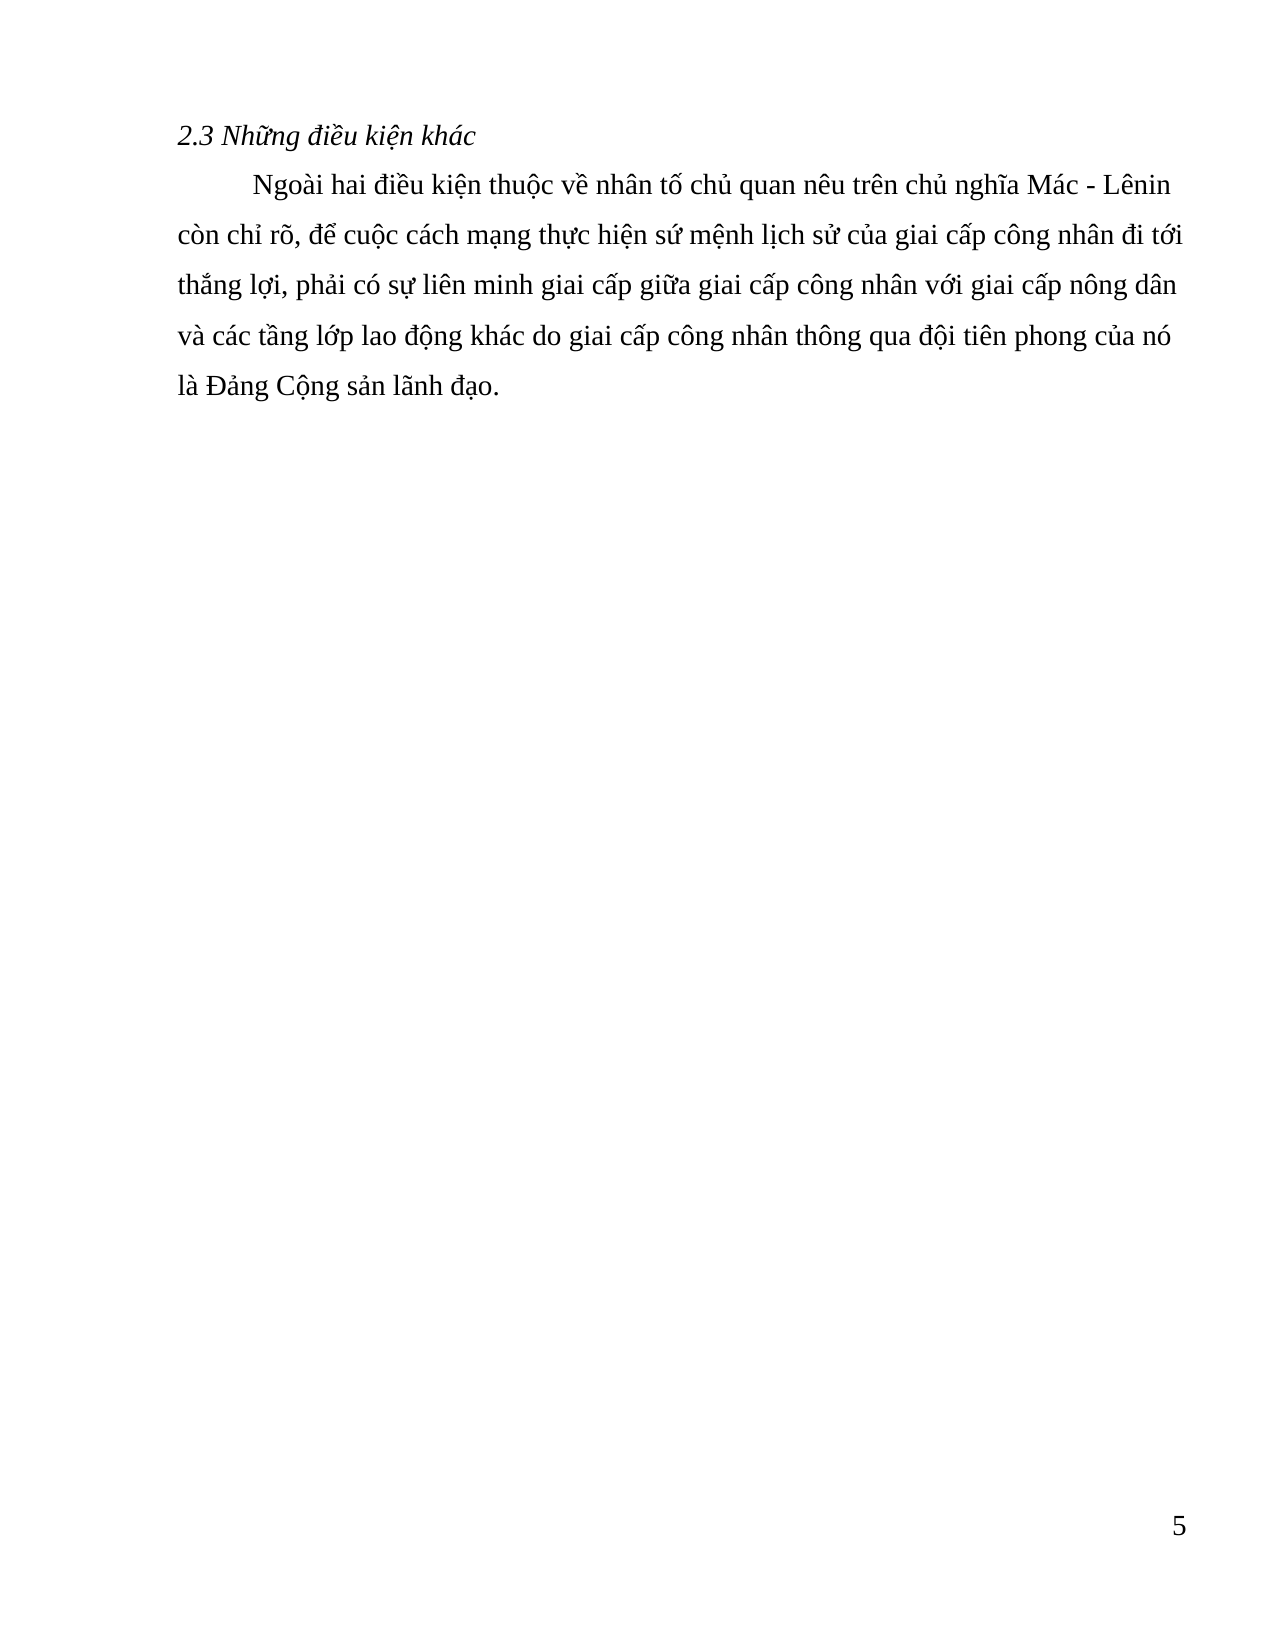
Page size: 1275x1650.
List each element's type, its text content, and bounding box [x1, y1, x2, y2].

text Ngoài hai điều kiện thuộc về nhân tố chủ quan nêu trên chủ nghĩa Mác - Lênin còn chỉ rõ, để cuộc cách mạng thực hiện sứ mệnh lịch sử của giai cấp công nhân đi tới thắng lợi, phải có sự liên minh giai cấp giữa giai cấp công nhân với giai cấp nông dân và các tầng lớp lao động khác do giai cấp công nhân thông qua đội tiên phong của nó là Đảng Cộng sản lãnh đạo. [177, 167, 1186, 402]
subtitle 2.3 Những điều kiện khác [177, 118, 1186, 152]
